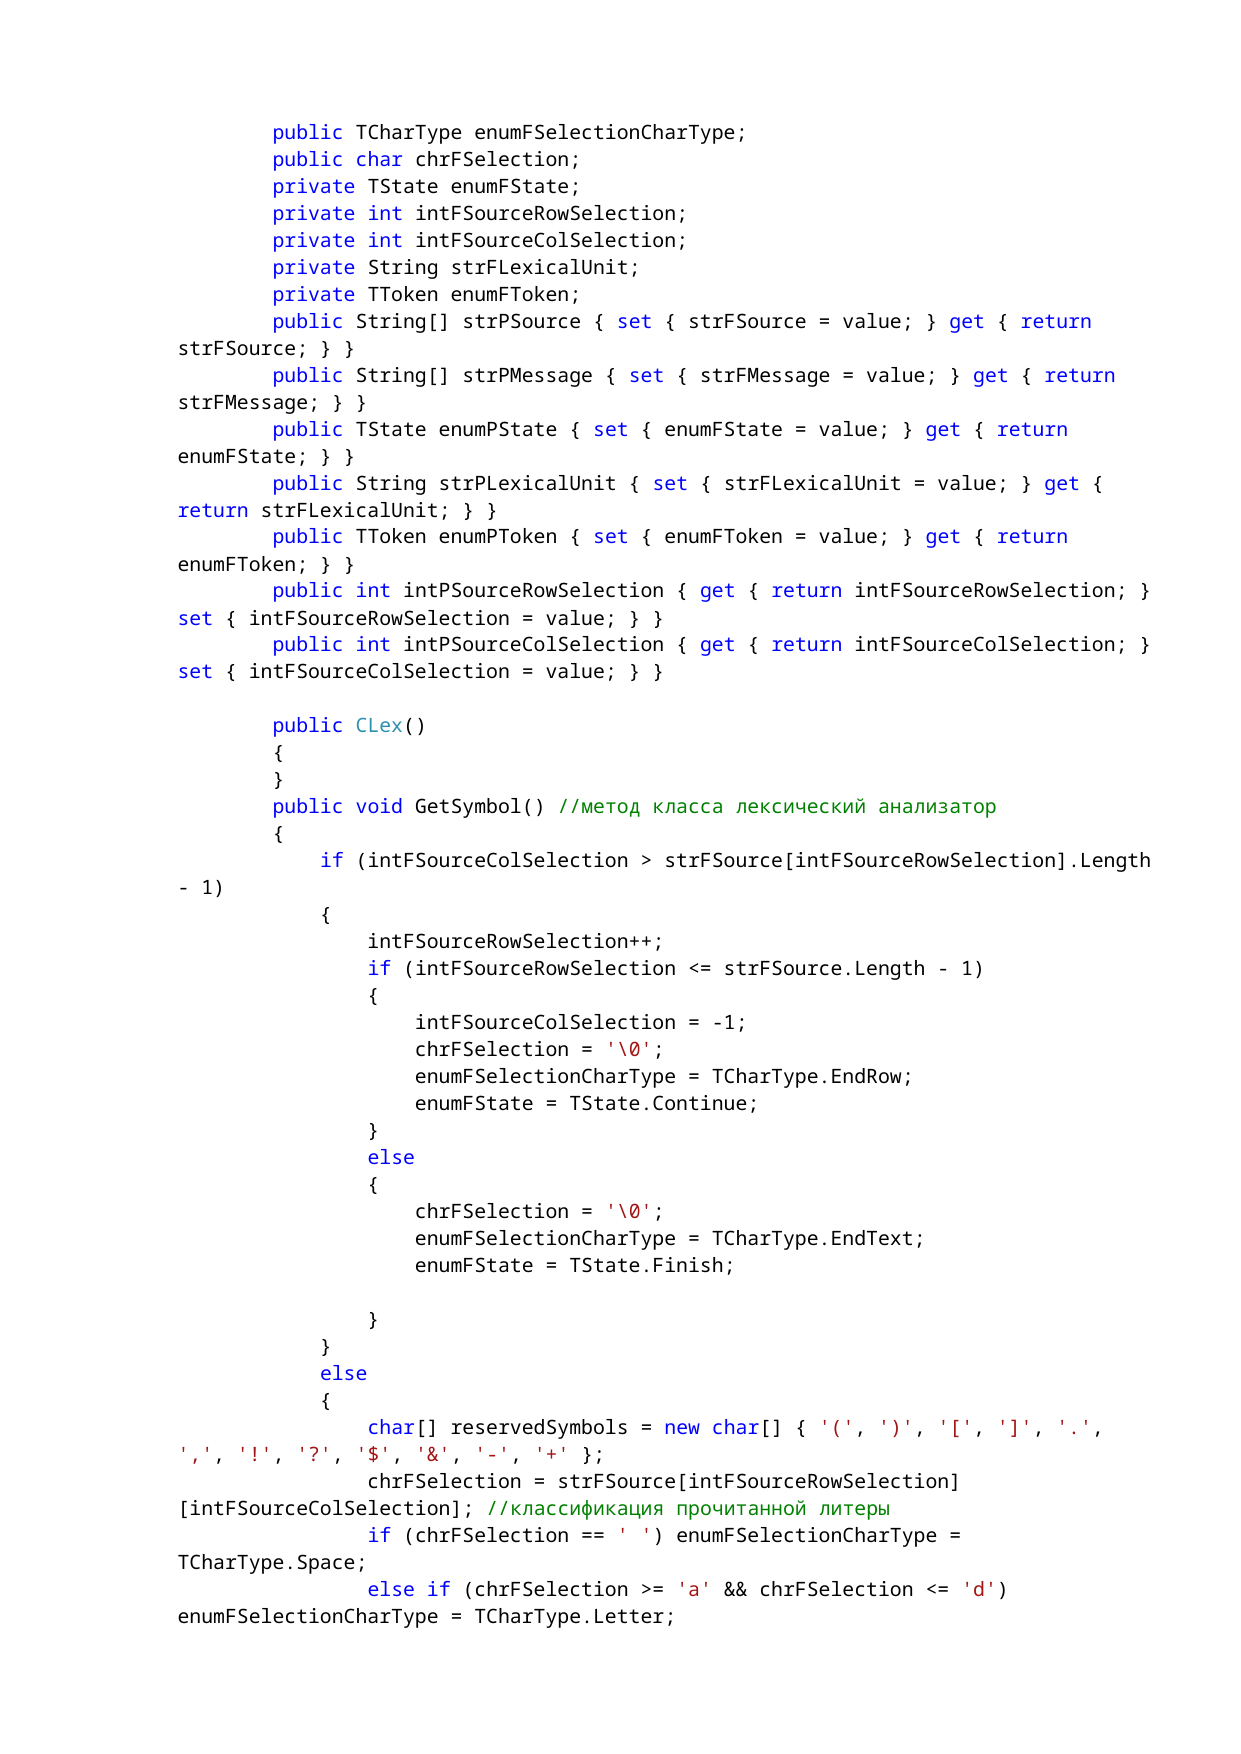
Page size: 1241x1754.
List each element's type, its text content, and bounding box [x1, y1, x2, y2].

text intFSourceRowSelection++; [177, 927, 1152, 954]
text public String[] strPMessage { set { strFMessage = value; } get { return strFMessage; } } [177, 361, 1152, 415]
text { [177, 739, 1152, 766]
text if (intFSourceRowSelection <= strFSource.Length - 1) [177, 954, 1152, 981]
text if (intFSourceColSelection > strFSource[intFSourceRowSelection].Length - 1) [177, 847, 1152, 901]
text enumFState = TState.Continue; [177, 1089, 1152, 1116]
text private String strFLexicalUnit; [177, 253, 1152, 280]
text public String strPLexicalUnit { set { strFLexicalUnit = value; } get { return strFLexicalUnit; } } [177, 469, 1152, 523]
text public TState enumPState { set { enumFState = value; } get { return enumFState; } } [177, 415, 1152, 469]
text private int intFSourceColSelection; [177, 226, 1152, 253]
text enumFSelectionCharType = TCharType.EndRow; [177, 1062, 1152, 1089]
text public String[] strPSource { set { strFSource = value; } get { return strFSource; } } [177, 307, 1152, 361]
text chrFSelection = '\0'; [177, 1035, 1152, 1062]
text private TState enumFState; [177, 172, 1152, 199]
text } [177, 1332, 1152, 1359]
text public int intPSourceRowSelection { get { return intFSourceRowSelection; } set { intFSourceRowSelection = value; } } [177, 577, 1152, 631]
text private TToken enumFToken; [177, 280, 1152, 307]
text { [177, 1386, 1152, 1413]
text enumFSelectionCharType = TCharType.EndText; [177, 1224, 1152, 1251]
text public TCharType enumFSelectionCharType; [177, 118, 1152, 145]
text } [177, 766, 1152, 793]
text private int intFSourceRowSelection; [177, 199, 1152, 226]
text else [177, 1143, 1152, 1170]
text } [177, 1305, 1152, 1332]
text char[] reservedSymbols = new char[] { '(', ')', '[', ']', '.', ',', '!', '?', '$', '&', '-', '+' }; [177, 1413, 1152, 1467]
text { [177, 819, 1152, 847]
text chrFSelection = '\0'; [177, 1197, 1152, 1224]
text { [177, 1170, 1152, 1197]
text public TToken enumPToken { set { enumFToken = value; } get { return enumFToken; } } [177, 523, 1152, 577]
text chrFSelection = strFSource[intFSourceRowSelection][intFSourceColSelection]; //классификация прочитанной литеры [177, 1467, 1152, 1521]
text else if (chrFSelection >= 'a' && chrFSelection <= 'd') enumFSelectionCharType = TCharType.Letter; [177, 1575, 1152, 1629]
text public int intPSourceColSelection { get { return intFSourceColSelection; } set { intFSourceColSelection = value; } } [177, 631, 1152, 685]
text enumFState = TState.Finish; [177, 1251, 1152, 1278]
text intFSourceColSelection = -1; [177, 1008, 1152, 1035]
text { [177, 901, 1152, 927]
text else [177, 1359, 1152, 1386]
text public void GetSymbol() //метод класса лексический анализатор [177, 793, 1152, 819]
text } [177, 1116, 1152, 1143]
text { [177, 981, 1152, 1008]
text public char chrFSelection; [177, 145, 1152, 172]
text if (chrFSelection == ' ') enumFSelectionCharType = TCharType.Space; [177, 1521, 1152, 1575]
text public CLex() [177, 712, 1152, 739]
